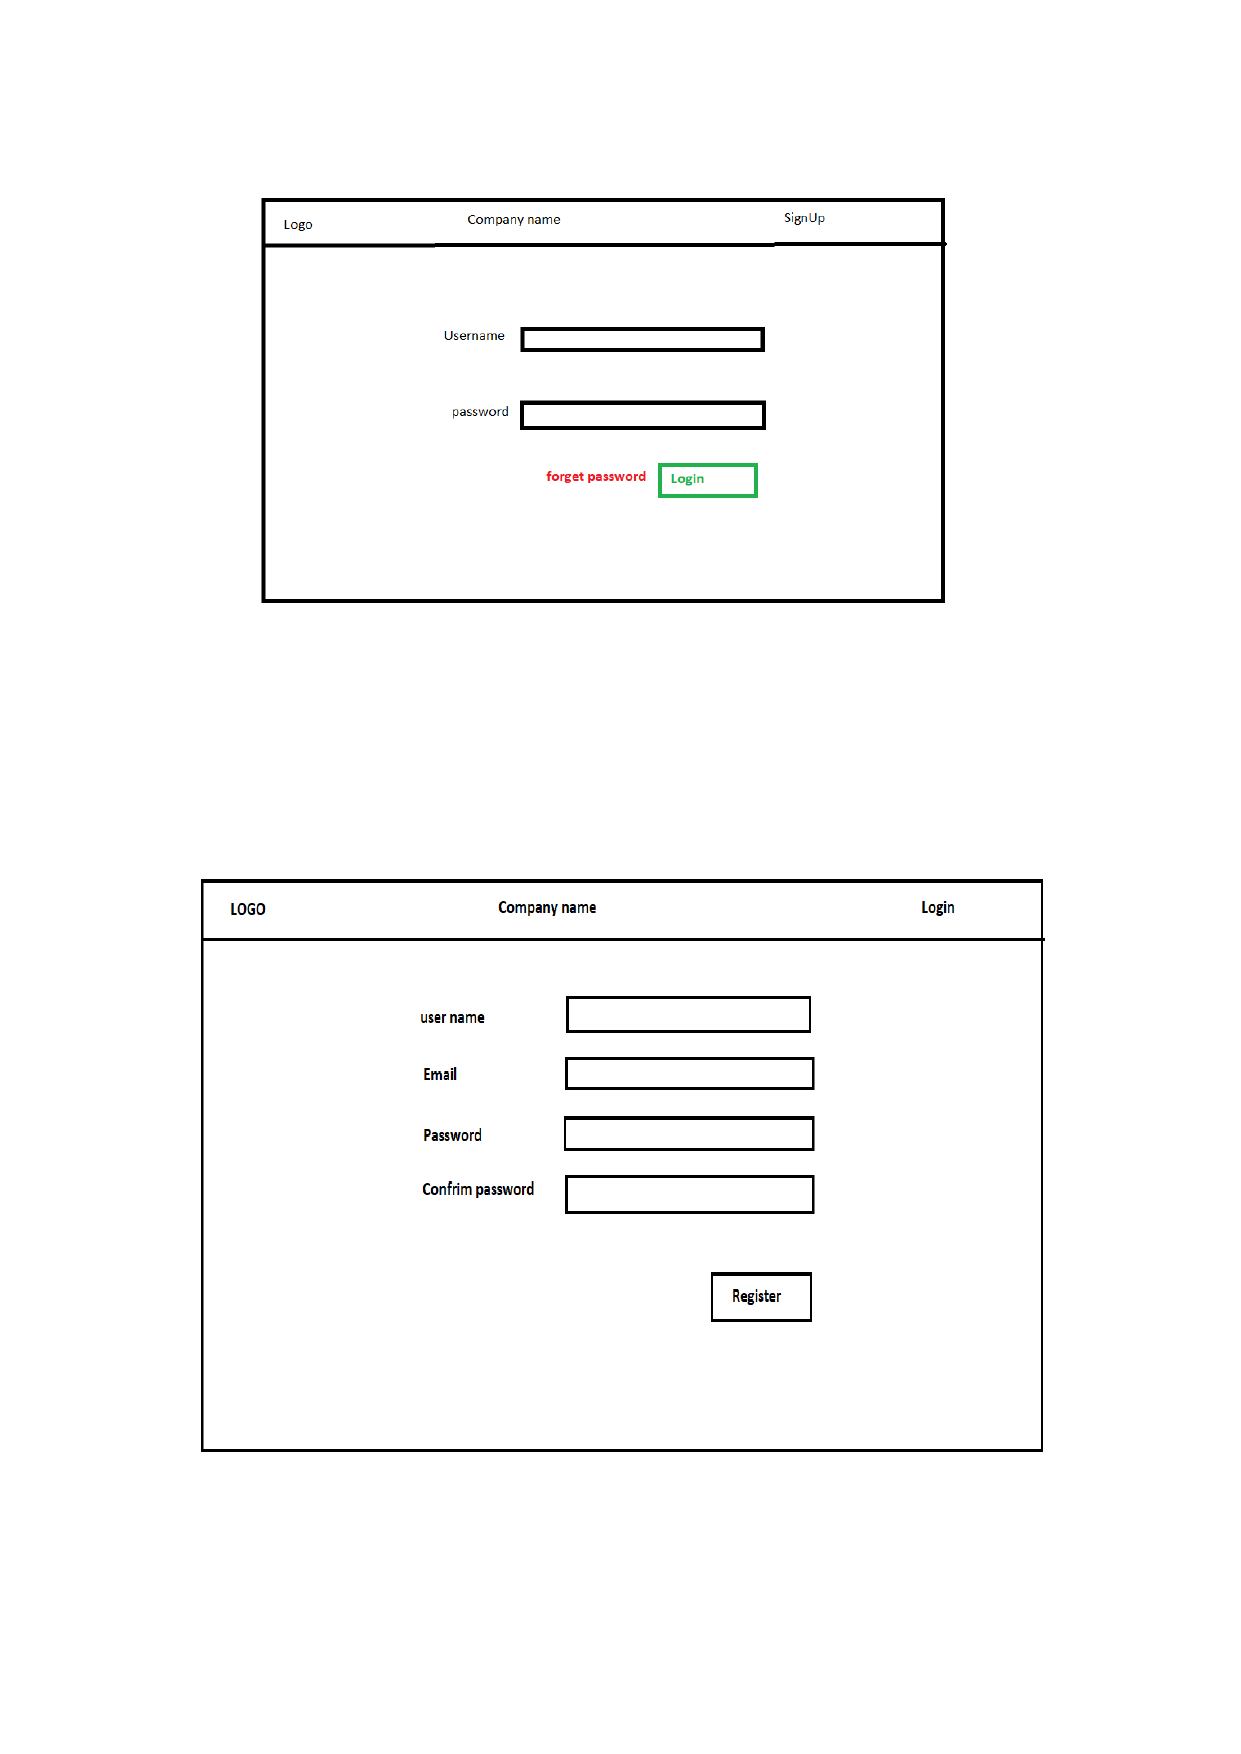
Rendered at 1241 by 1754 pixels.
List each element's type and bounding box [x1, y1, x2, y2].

picture [150, 150, 1091, 679]
picture [150, 810, 1091, 1537]
